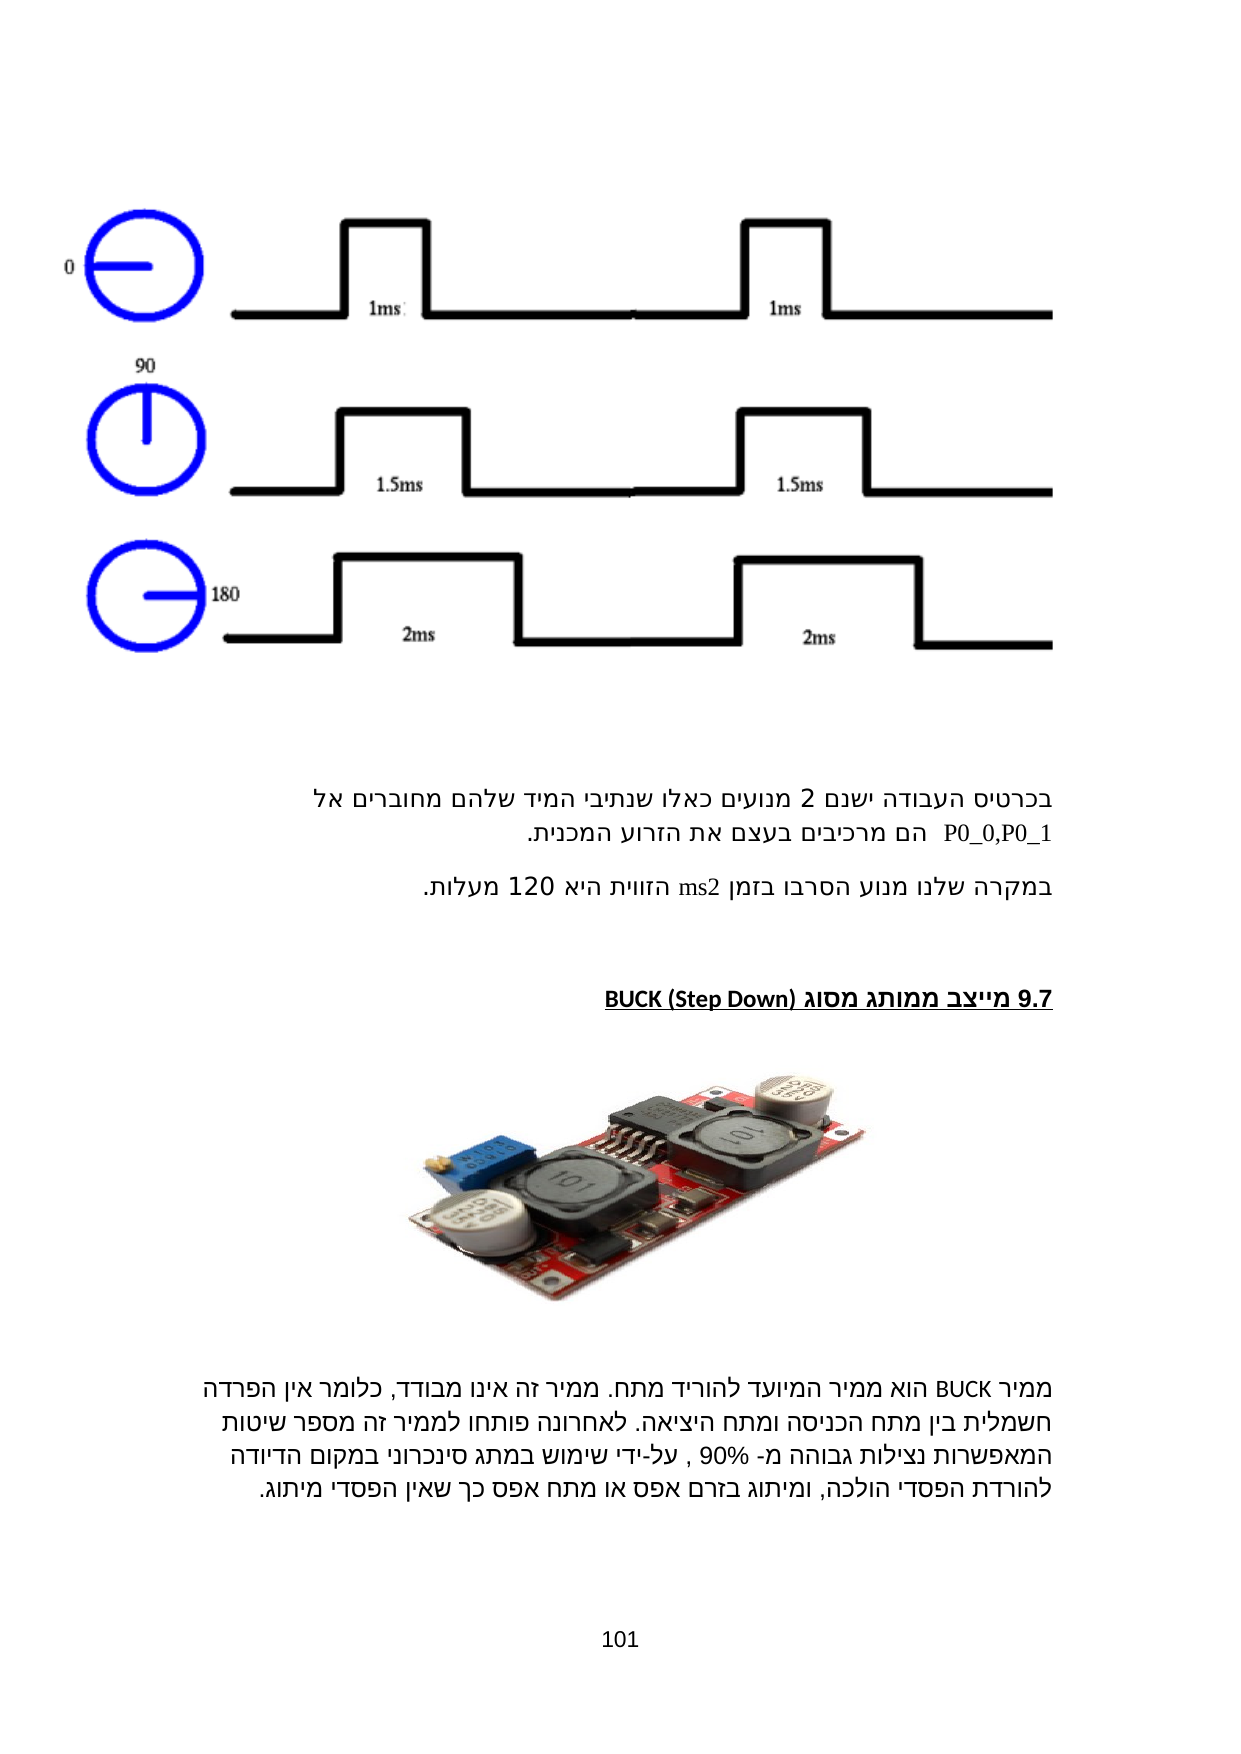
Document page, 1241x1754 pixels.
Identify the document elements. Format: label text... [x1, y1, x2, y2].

text ממיר BUCK הוא ממיר המיועד להוריד מתח. ממיר זה אינו מבודד, כלומר אין הפרדה חשמלית בין מתח הכניסה ומתח היציאה. לאחרונה פותחו לממיר זה מספר שיטות המאפשרות נצילות גבוהה מ- 90% , על-ידי שימוש במתג סינכרוני במקום הדיודה להורדת הפסדי הולכה, ומיתוג בזרם אפס או מתח אפס כך שאין הפסדי מיתוג. [187, 1373, 1053, 1503]
picture [282, 1038, 1053, 1349]
picture [52, 150, 1053, 689]
text במקרה שלנו מנוע הסרבו בזמן ms2 הזווית היא 120 מעלות. [187, 872, 1053, 902]
text בכרטיס העבודה ישנם 2 מנועים כאלו שנתיבי המיד שלהם מחוברים אל P0_0,P0_1 הם מרכיבים בעצם את הזרוע המכנית. [187, 784, 1053, 847]
text 9.7 מייצב ממותג מסוג BUCK (Step Down) [187, 983, 1053, 1013]
